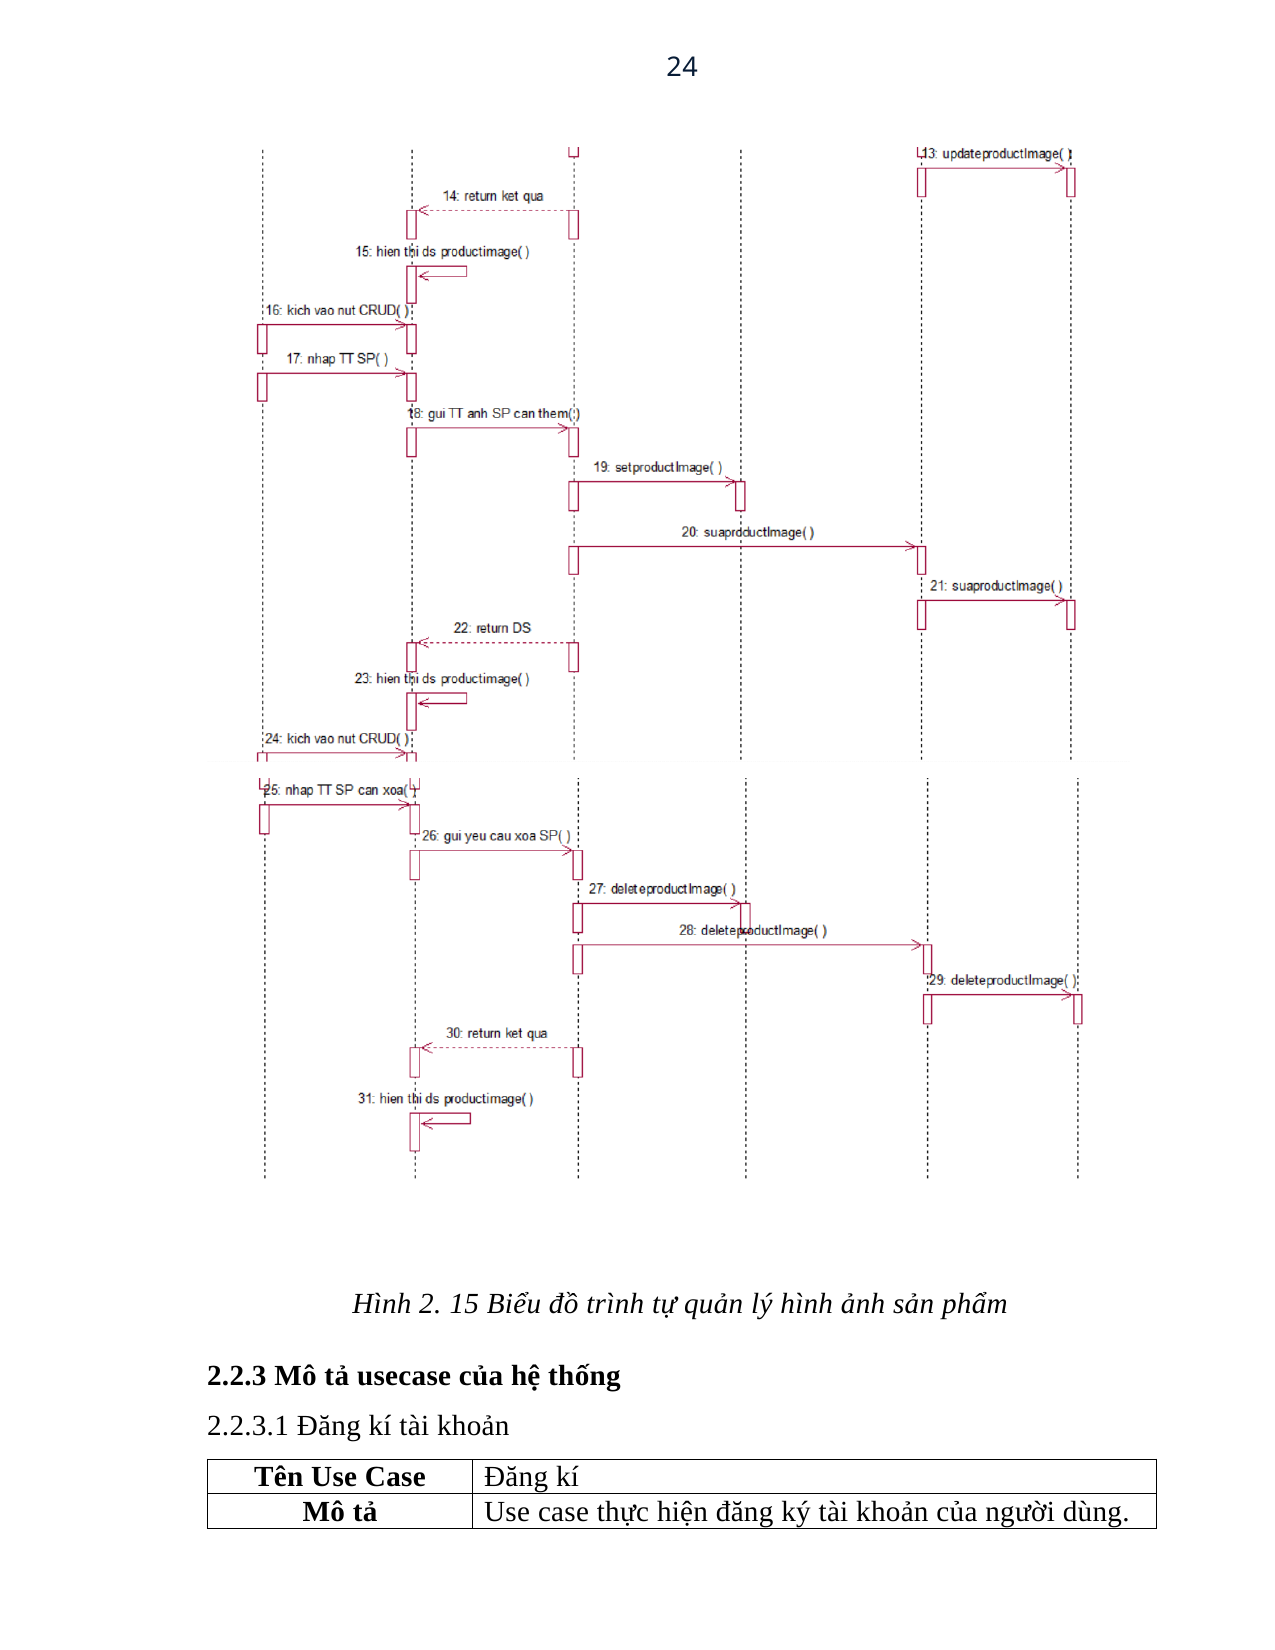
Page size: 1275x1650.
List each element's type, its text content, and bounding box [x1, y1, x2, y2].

picture [206, 147, 1130, 762]
table_cell Use case thực hiện đăng ký tài khoản của người dùng. [473, 1494, 1156, 1528]
table_header Đăng kí [473, 1460, 1156, 1493]
table_header Tên Use Case [208, 1460, 472, 1493]
picture [206, 778, 1085, 1220]
text 2.2.3.1 Đăng kí tài khoản [207, 1408, 1157, 1442]
subtitle 2.2.3 Mô tả usecase của hệ thống [207, 1358, 1157, 1391]
text Hình 2. 15 Biểu đồ trình tự quản lý hình ảnh sản phẩm [207, 1287, 1157, 1320]
table_cell Mô tả [208, 1494, 472, 1528]
